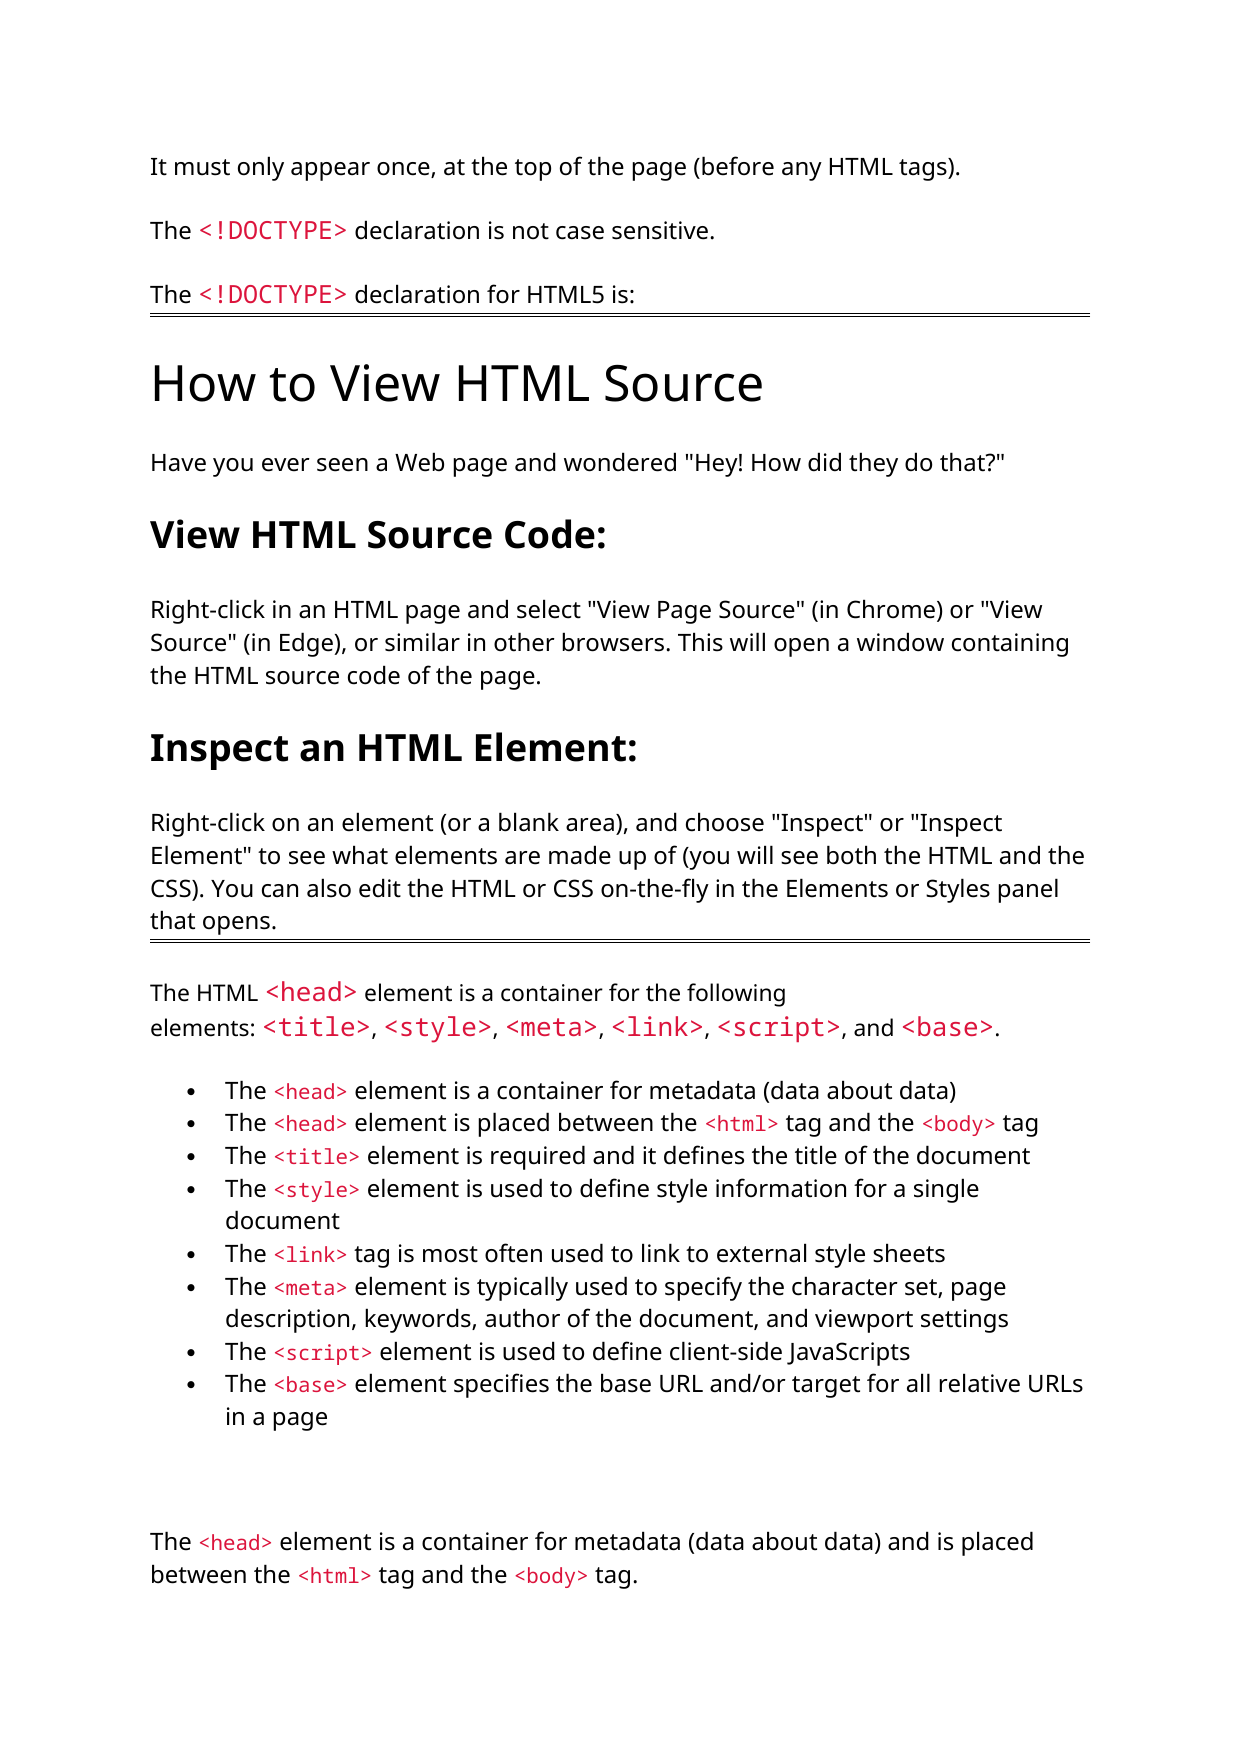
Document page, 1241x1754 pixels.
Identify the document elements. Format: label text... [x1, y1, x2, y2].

subtitle View HTML Source Code: [150, 508, 1090, 559]
list The <head> element is placed between the <html> tag and the <body> tag [187, 1106, 1090, 1139]
text Right-click in an HTML page and select "View Page Source" (in Chrome) or "View Source" (in Edge), or similar in other browsers. This will open a window containing the HTML source code of the page. [150, 593, 1090, 691]
text Right-click on an element (or a blank area), and choose "Inspect" or "Inspect Element" to see what elements are made up of (you will see both the HTML and the CSS). You can also edit the HTML or CSS on-the-fly in the Elements or Styles panel that opens. [150, 806, 1090, 939]
list The <title> element is required and it defines the title of the document [187, 1139, 1090, 1171]
text The <head> element is a container for metadata (data about data) and is placed between the <html> tag and the <body> tag. [150, 1525, 1090, 1590]
list The <style> element is used to define style information for a single document [187, 1171, 1090, 1237]
text It must only appear once, at the top of the page (before any HTML tags). [150, 150, 1090, 183]
subtitle Inspect an HTML Element: [150, 721, 1090, 772]
list The <link> tag is most often used to link to external style sheets [187, 1237, 1090, 1269]
text The HTML <head> element is a container for the following elements: <title>, <style>, <meta>, <link>, <script>, and <base>. [150, 973, 1090, 1044]
list The <script> element is used to define client-side JavaScripts [187, 1334, 1090, 1367]
text The <!DOCTYPE> declaration for HTML5 is: [150, 277, 1090, 313]
text The <!DOCTYPE> declaration is not case sensitive. [150, 213, 1090, 247]
list The <meta> element is typically used to specify the character set, page description, keywords, author of the document, and viewport settings [187, 1269, 1090, 1334]
list The <base> element specifies the base URL and/or target for all relative URLs in a page [187, 1367, 1090, 1432]
text Have you ever seen a Web page and wondered "Hey! How did they do that?" [150, 446, 1090, 478]
list The <head> element is a container for metadata (data about data) [187, 1074, 1090, 1106]
subtitle How to View HTML Source [150, 347, 1090, 416]
